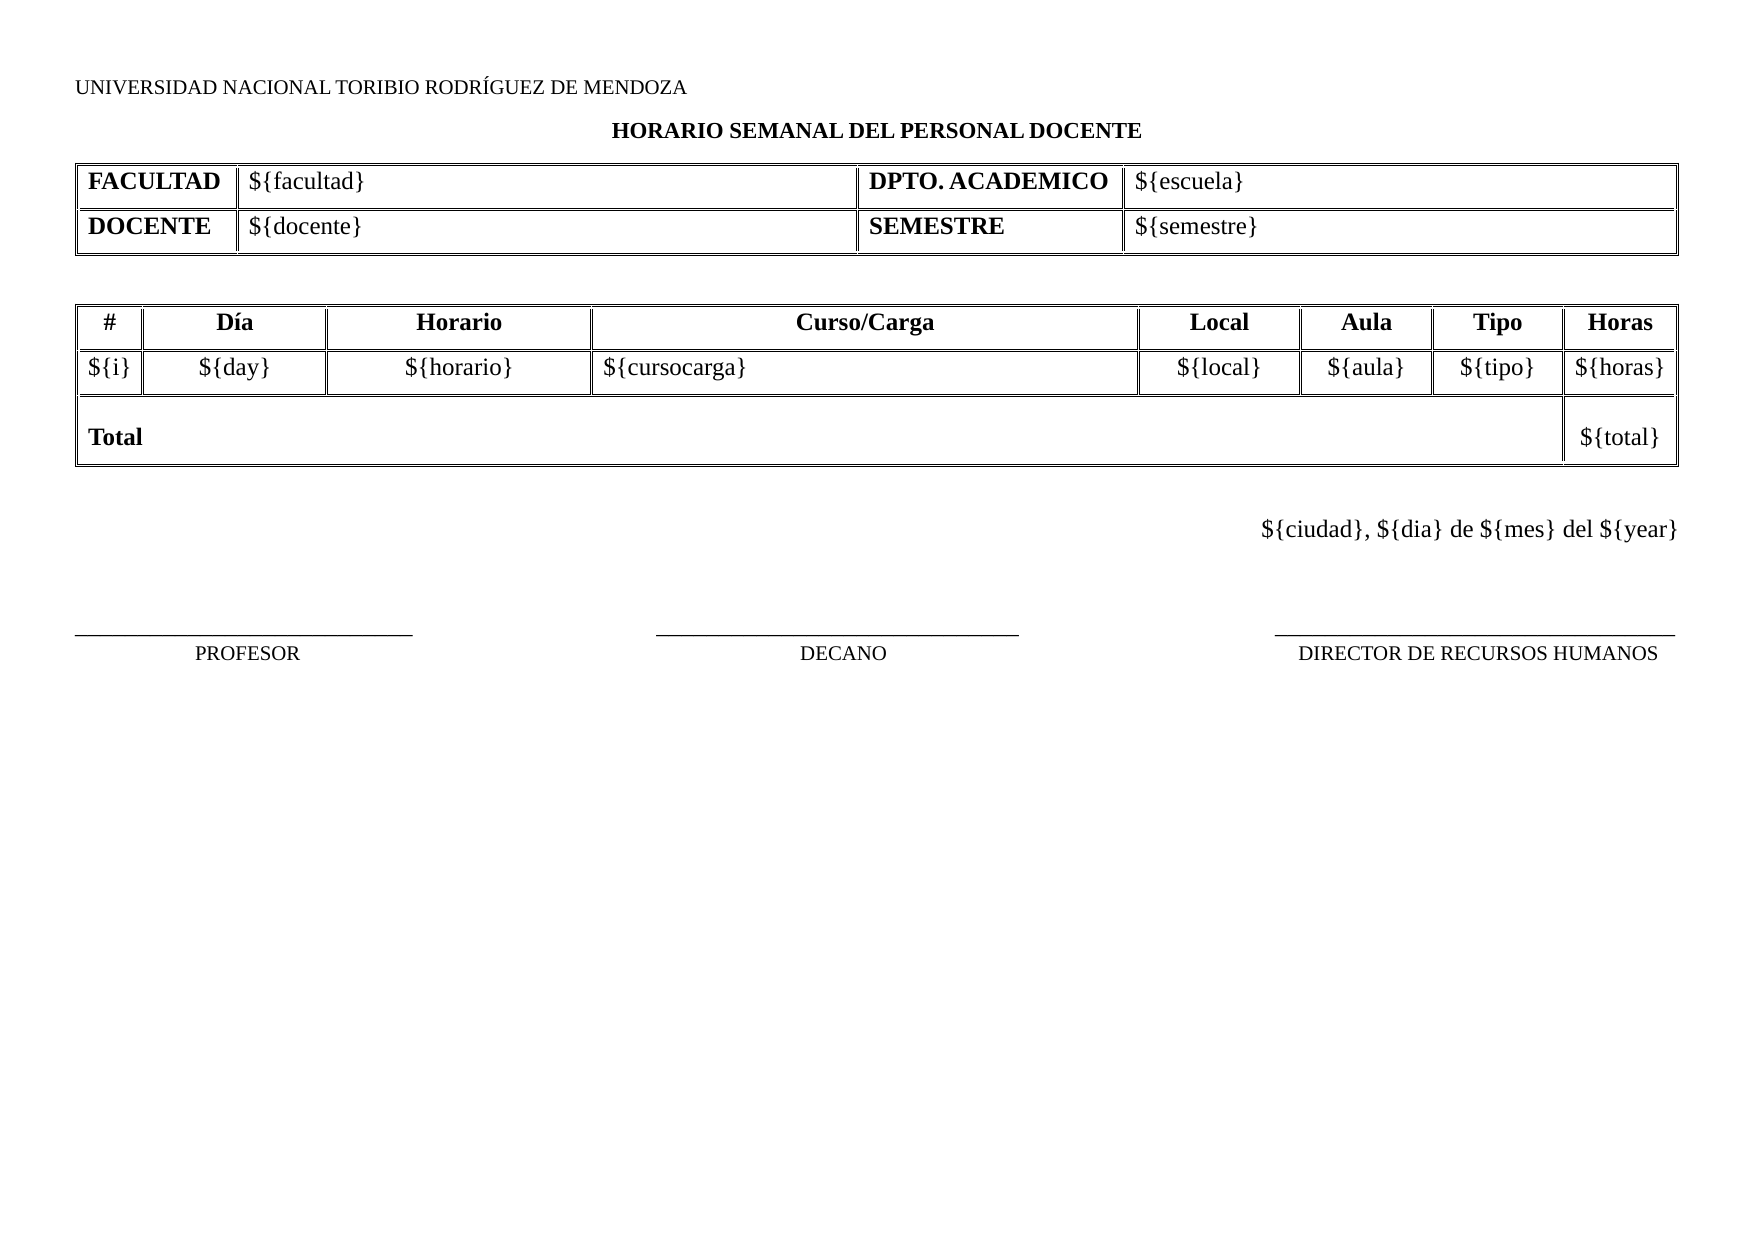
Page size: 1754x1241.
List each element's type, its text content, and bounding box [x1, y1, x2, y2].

text UNIVERSIDAD NACIONAL TORIBIO RODRÍGUEZ DE MENDOZA [75, 75, 1679, 99]
table_header Local [1138, 305, 1301, 348]
text ___________________________ _____________________________ ________________________________ [75, 610, 1679, 638]
table_cell DOCENTE [78, 208, 237, 253]
table_header DPTO. ACADEMICO [858, 166, 1123, 208]
table_header Día [143, 305, 327, 348]
table_cell Total [78, 394, 1563, 463]
table_header Curso/Carga [592, 307, 1138, 348]
text ${ciudad}, ${dia} de ${mes} del ${year} [75, 514, 1679, 543]
table_header Horas [1563, 307, 1676, 348]
table_cell ${local} [1140, 352, 1299, 393]
table_cell ${i} [78, 349, 141, 393]
table_cell ${cursocarga} [593, 352, 1137, 393]
table_cell SEMESTRE [858, 211, 1123, 253]
table_header ${escuela} [1124, 166, 1676, 208]
table_header Aula [1301, 307, 1432, 348]
text HORARIO SEMANAL DEL PERSONAL DOCENTE [75, 118, 1679, 144]
text PROFESOR DECANO DIRECTOR DE RECURSOS HUMANOS [75, 641, 1679, 665]
table_cell ${aula} [1302, 352, 1431, 393]
table_cell ${horario} [328, 352, 590, 393]
table_cell ${docente} [238, 208, 858, 253]
table_header FACULTAD [78, 166, 237, 208]
table_cell ${day} [144, 352, 325, 393]
table_cell ${horas} [1565, 349, 1676, 393]
table_header ${facultad} [238, 164, 858, 208]
table_cell ${semestre} [1124, 208, 1676, 253]
table_cell ${total} [1563, 394, 1676, 463]
table_header Horario [327, 305, 592, 348]
table_cell ${tipo} [1434, 352, 1562, 393]
table_header Tipo [1433, 307, 1563, 348]
table_header # [78, 305, 143, 348]
